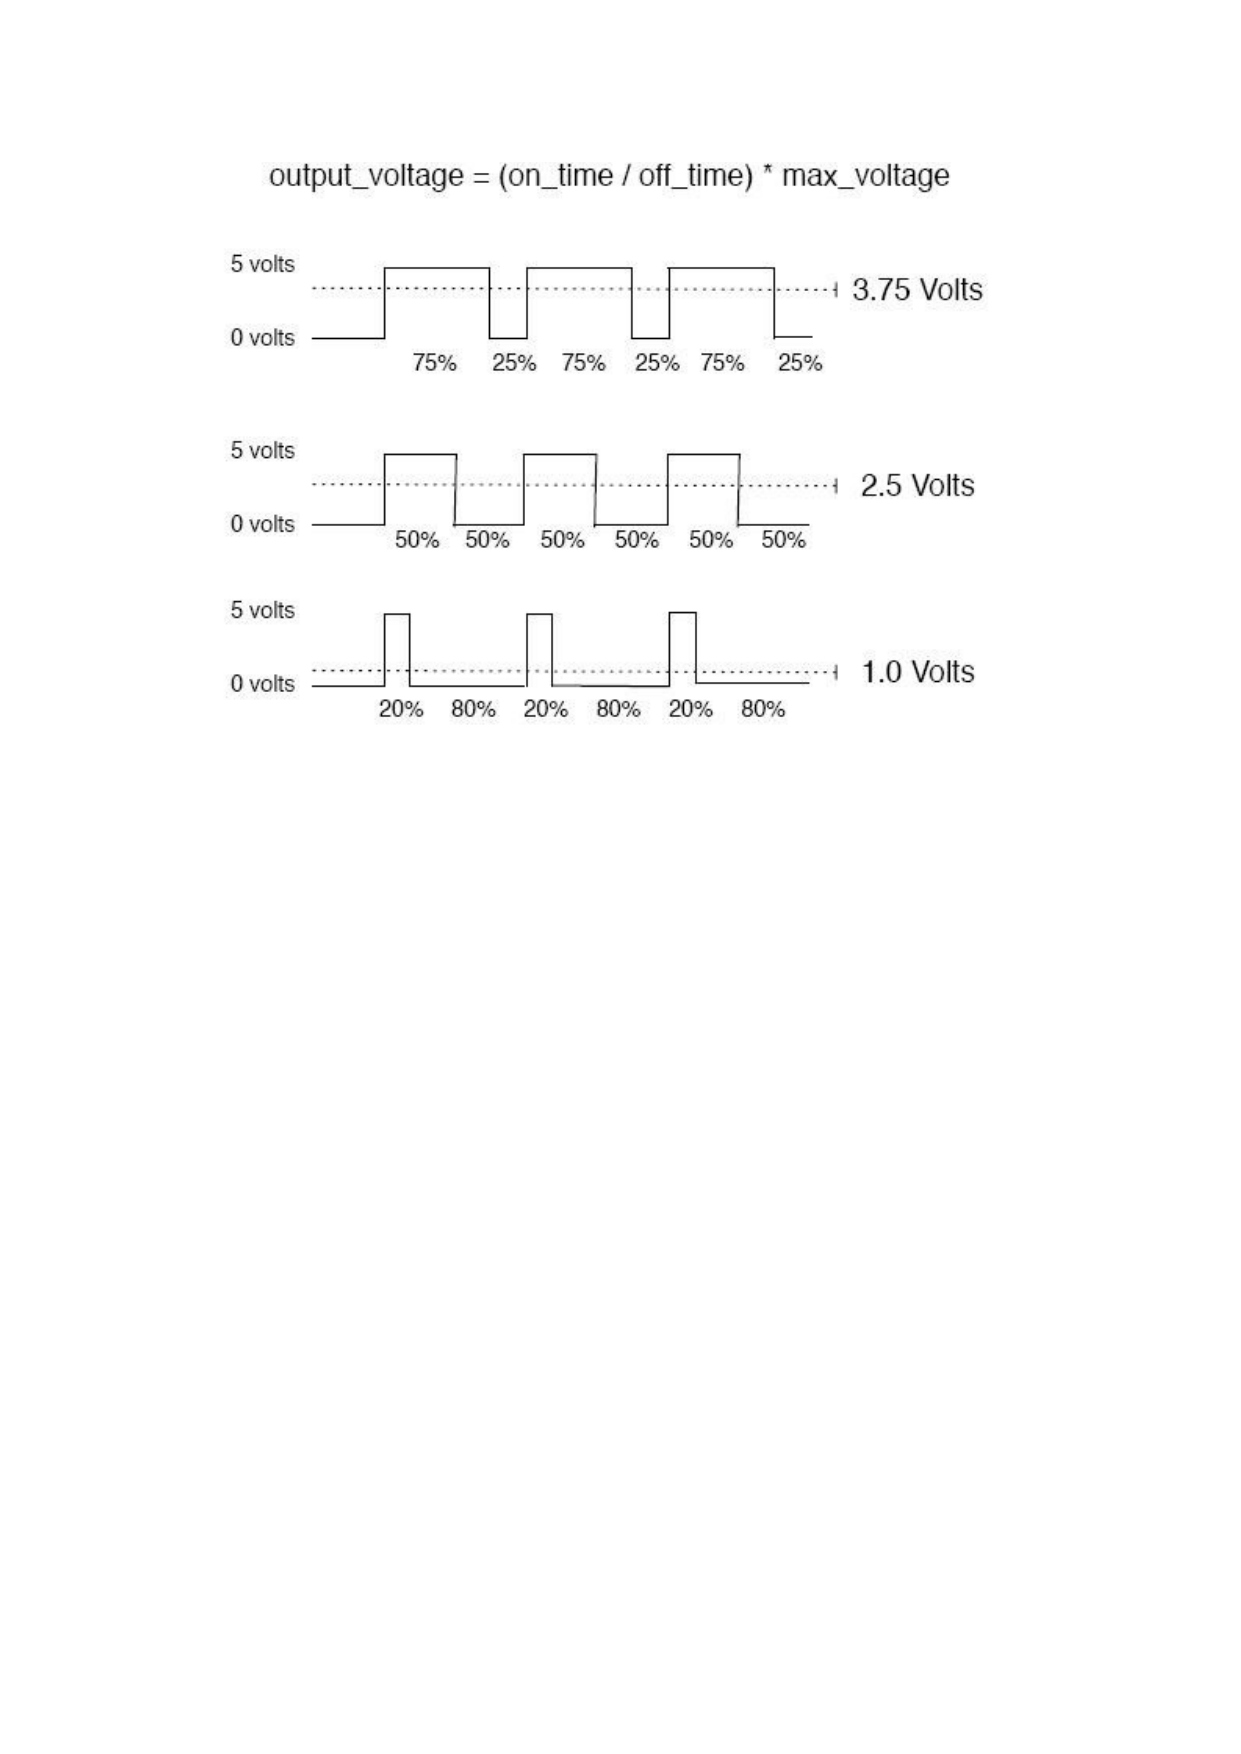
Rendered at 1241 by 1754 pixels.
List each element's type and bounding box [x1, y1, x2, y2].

picture [187, 162, 1010, 728]
